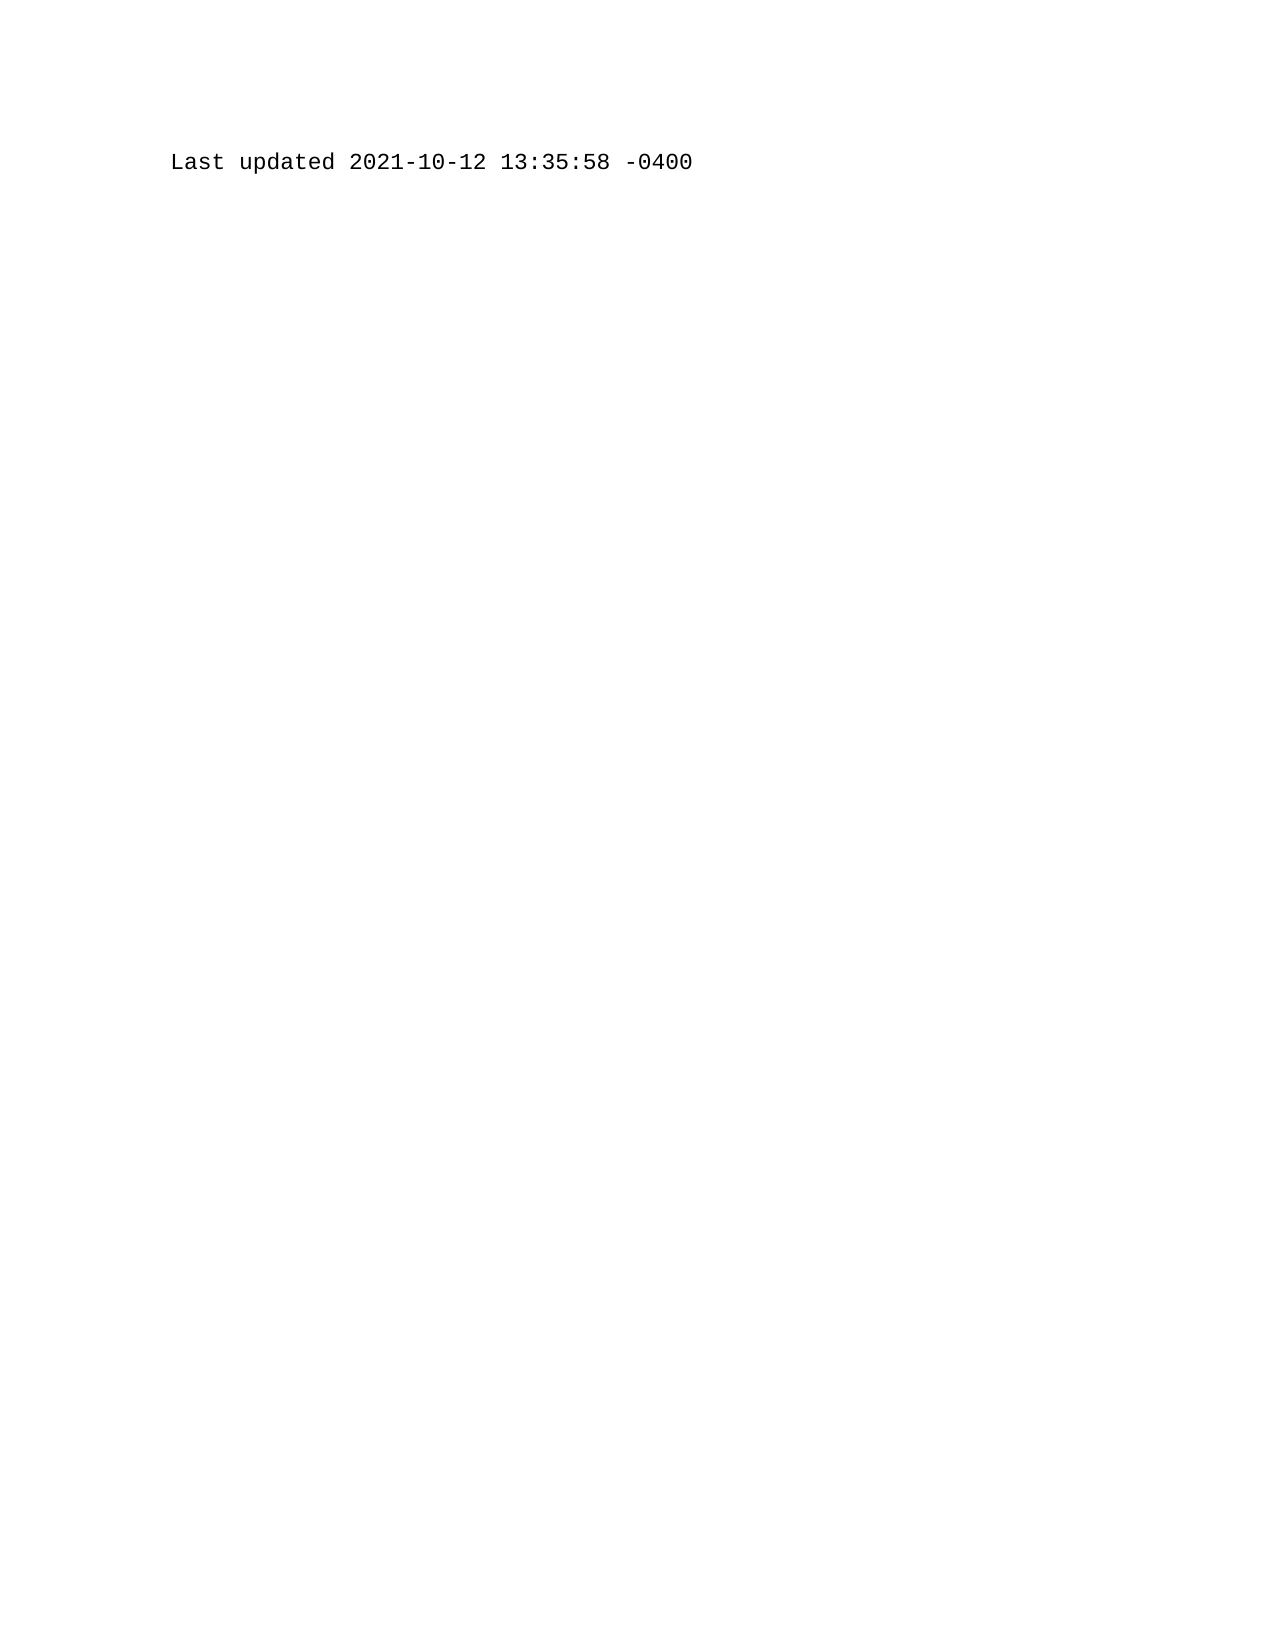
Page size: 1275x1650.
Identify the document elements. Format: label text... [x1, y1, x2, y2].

text Last updated 2021-10-12 13:35:58 -0400 [150, 150, 1125, 176]
